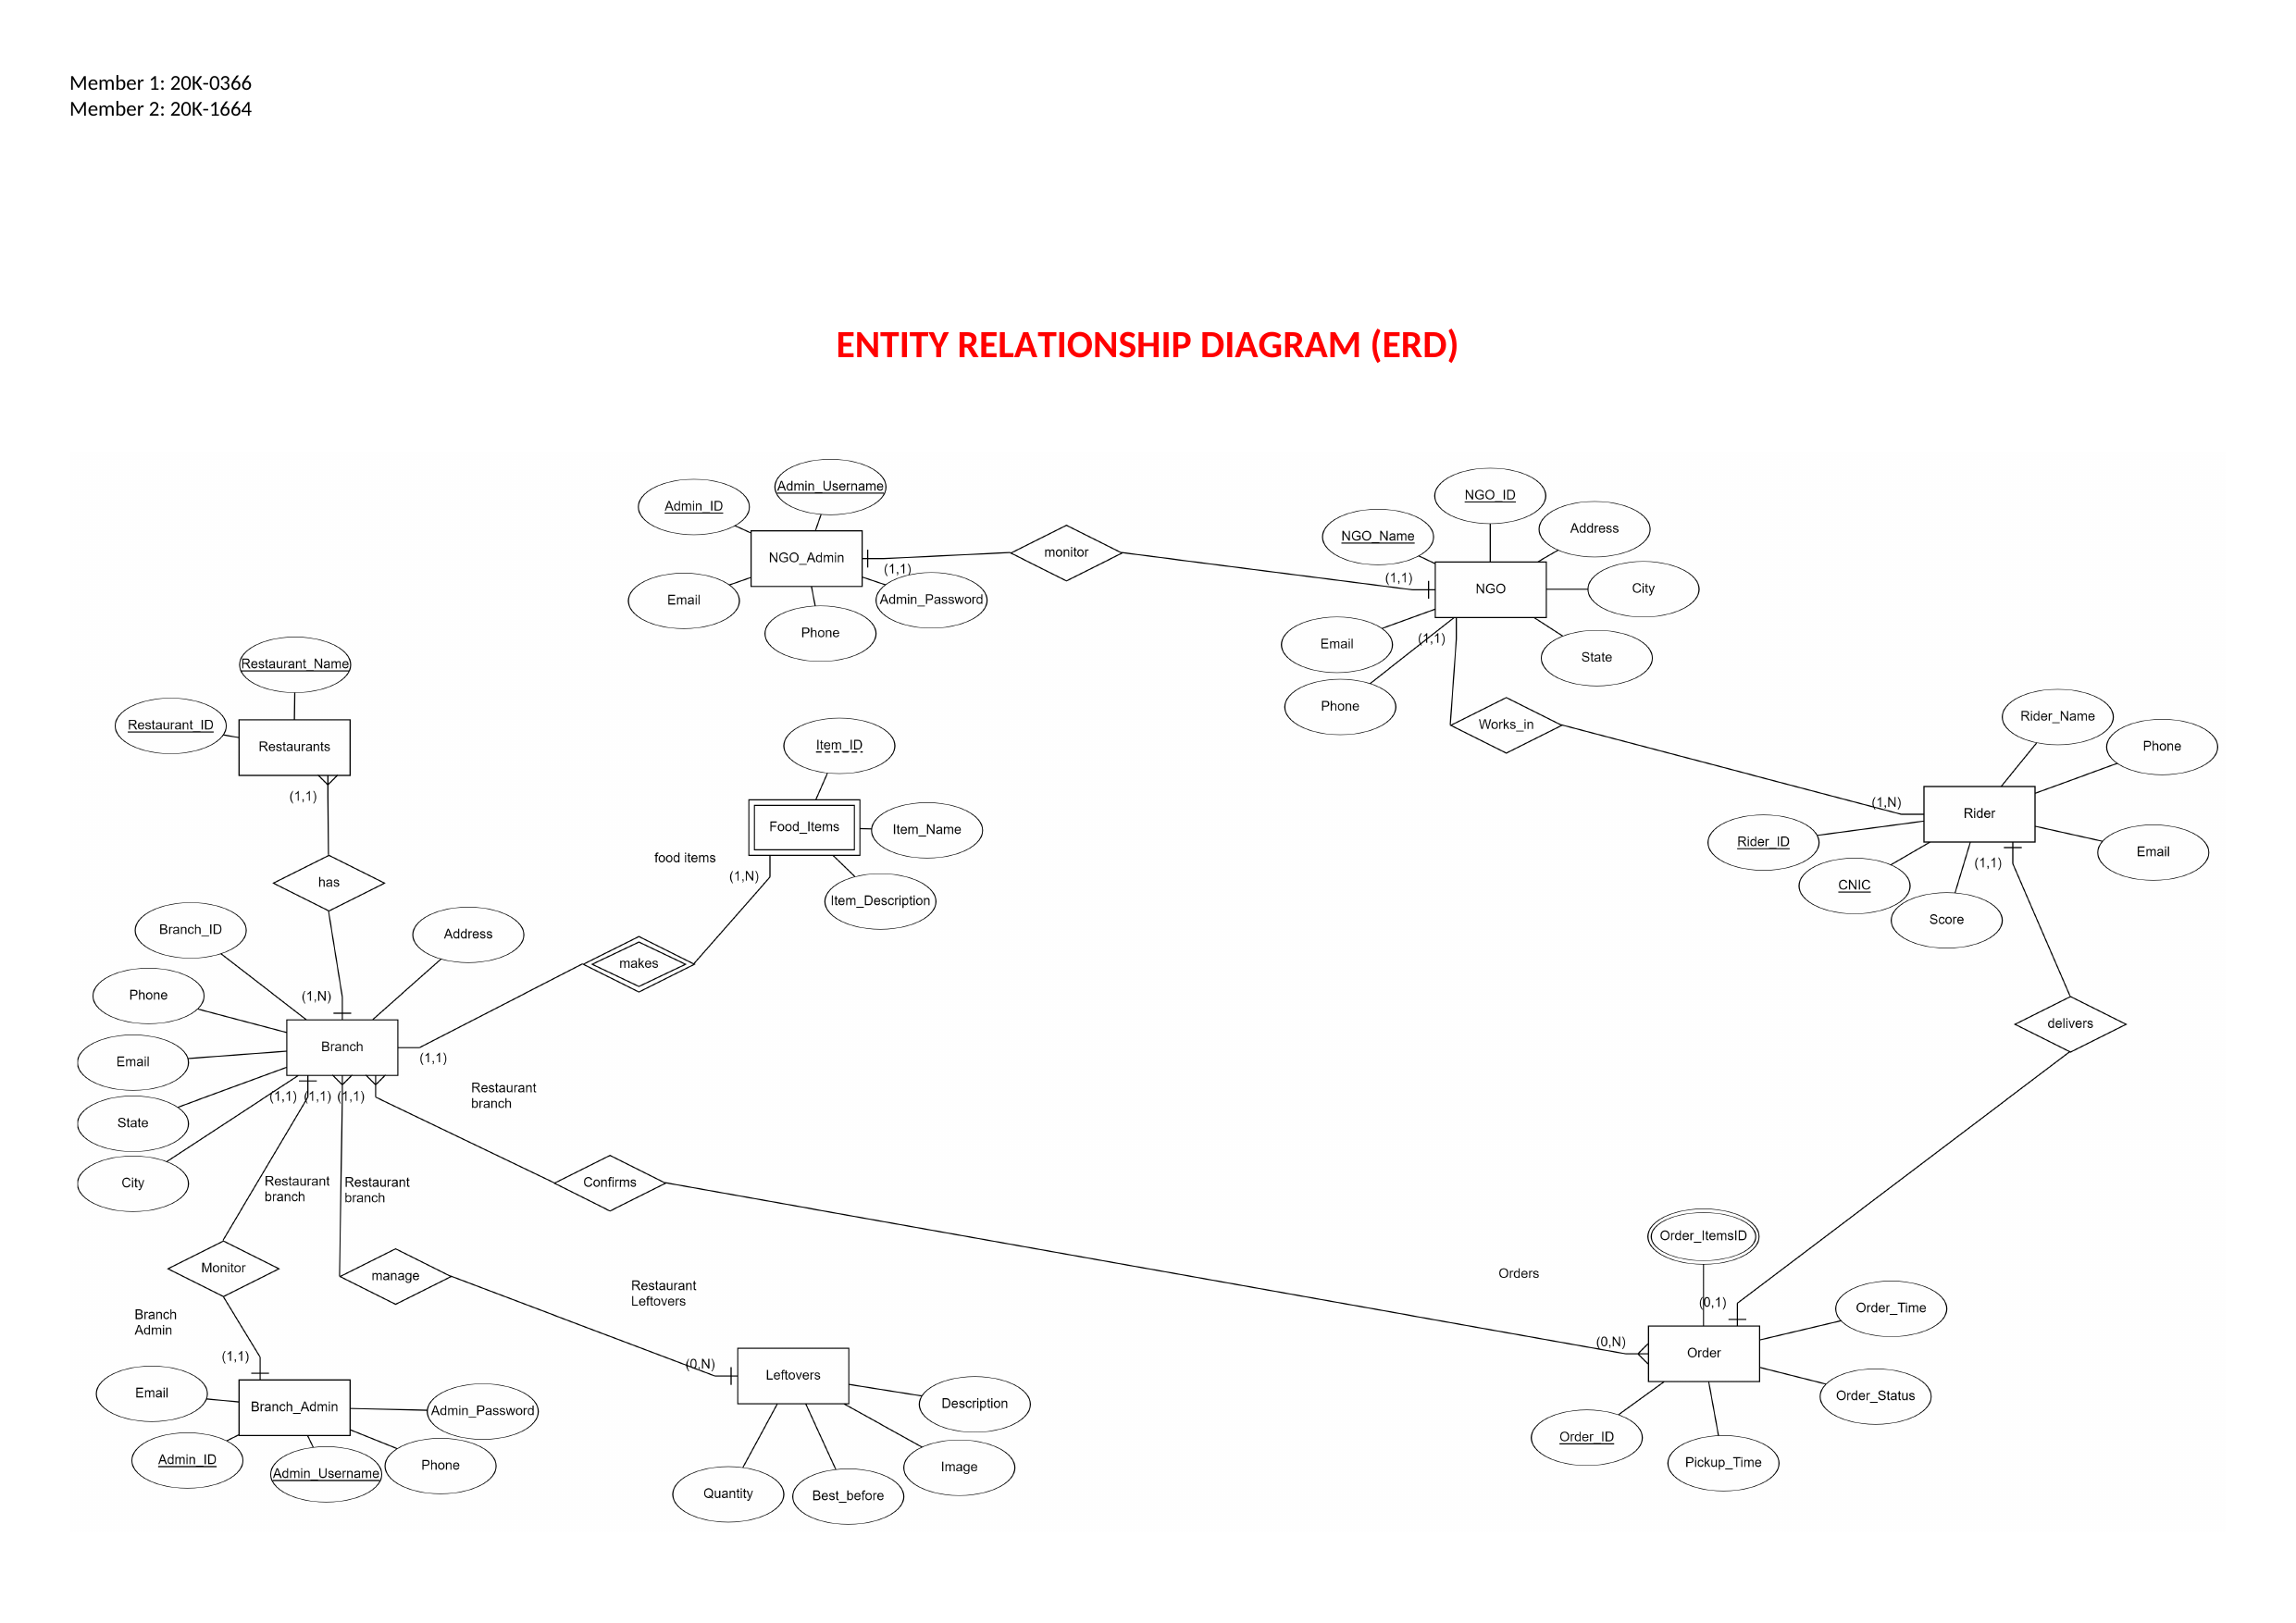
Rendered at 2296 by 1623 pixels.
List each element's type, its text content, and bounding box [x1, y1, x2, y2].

text ENTITY RELATIONSHIP DIAGRAM (ERD) [69, 320, 2226, 367]
picture [70, 452, 2226, 1532]
